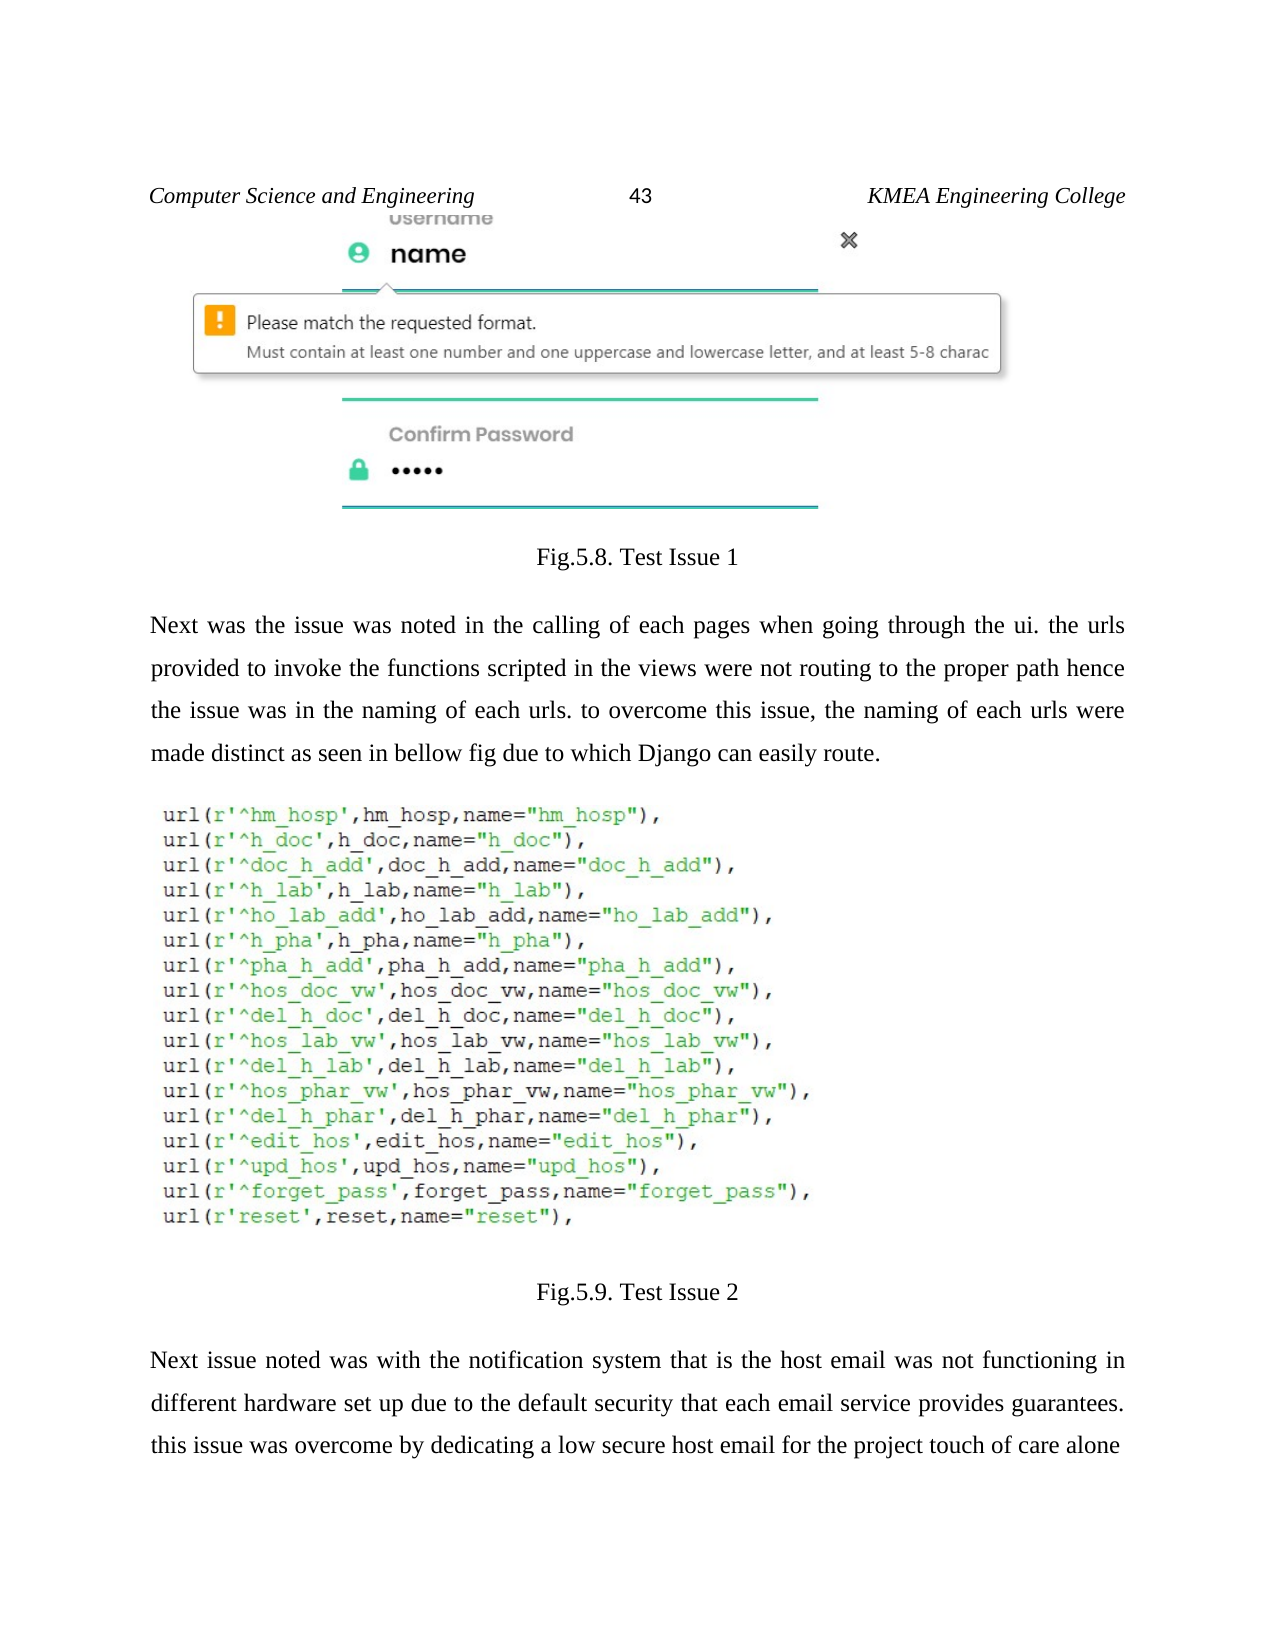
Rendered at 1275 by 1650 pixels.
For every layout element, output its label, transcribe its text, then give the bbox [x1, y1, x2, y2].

text Computer Science and Engineering 43 KMEA Engineering College [148, 181, 1176, 209]
text Fig.5.9. Test Issue 2 [196, 1277, 1079, 1306]
text Next issue noted was with the notification system that is the host email was not functioning in different hardware set up due to the default security that each email service provides guarantees. this issue was overcome by dedicating a low secure host email for the project touch of care alone [149, 1345, 1126, 1459]
text Fig.5.8. Test Issue 1 [196, 542, 1079, 571]
picture [156, 215, 1107, 509]
picture [153, 805, 891, 1244]
text Next was the issue was noted in the calling of each pages when going through the ui. the urls provided to invoke the functions scripted in the views were not routing to the proper path hence the issue was in the naming of each urls. to overcome this issue, the naming of each urls were made distinct as seen in bellow fig due to which Django can easily route. [149, 610, 1126, 767]
